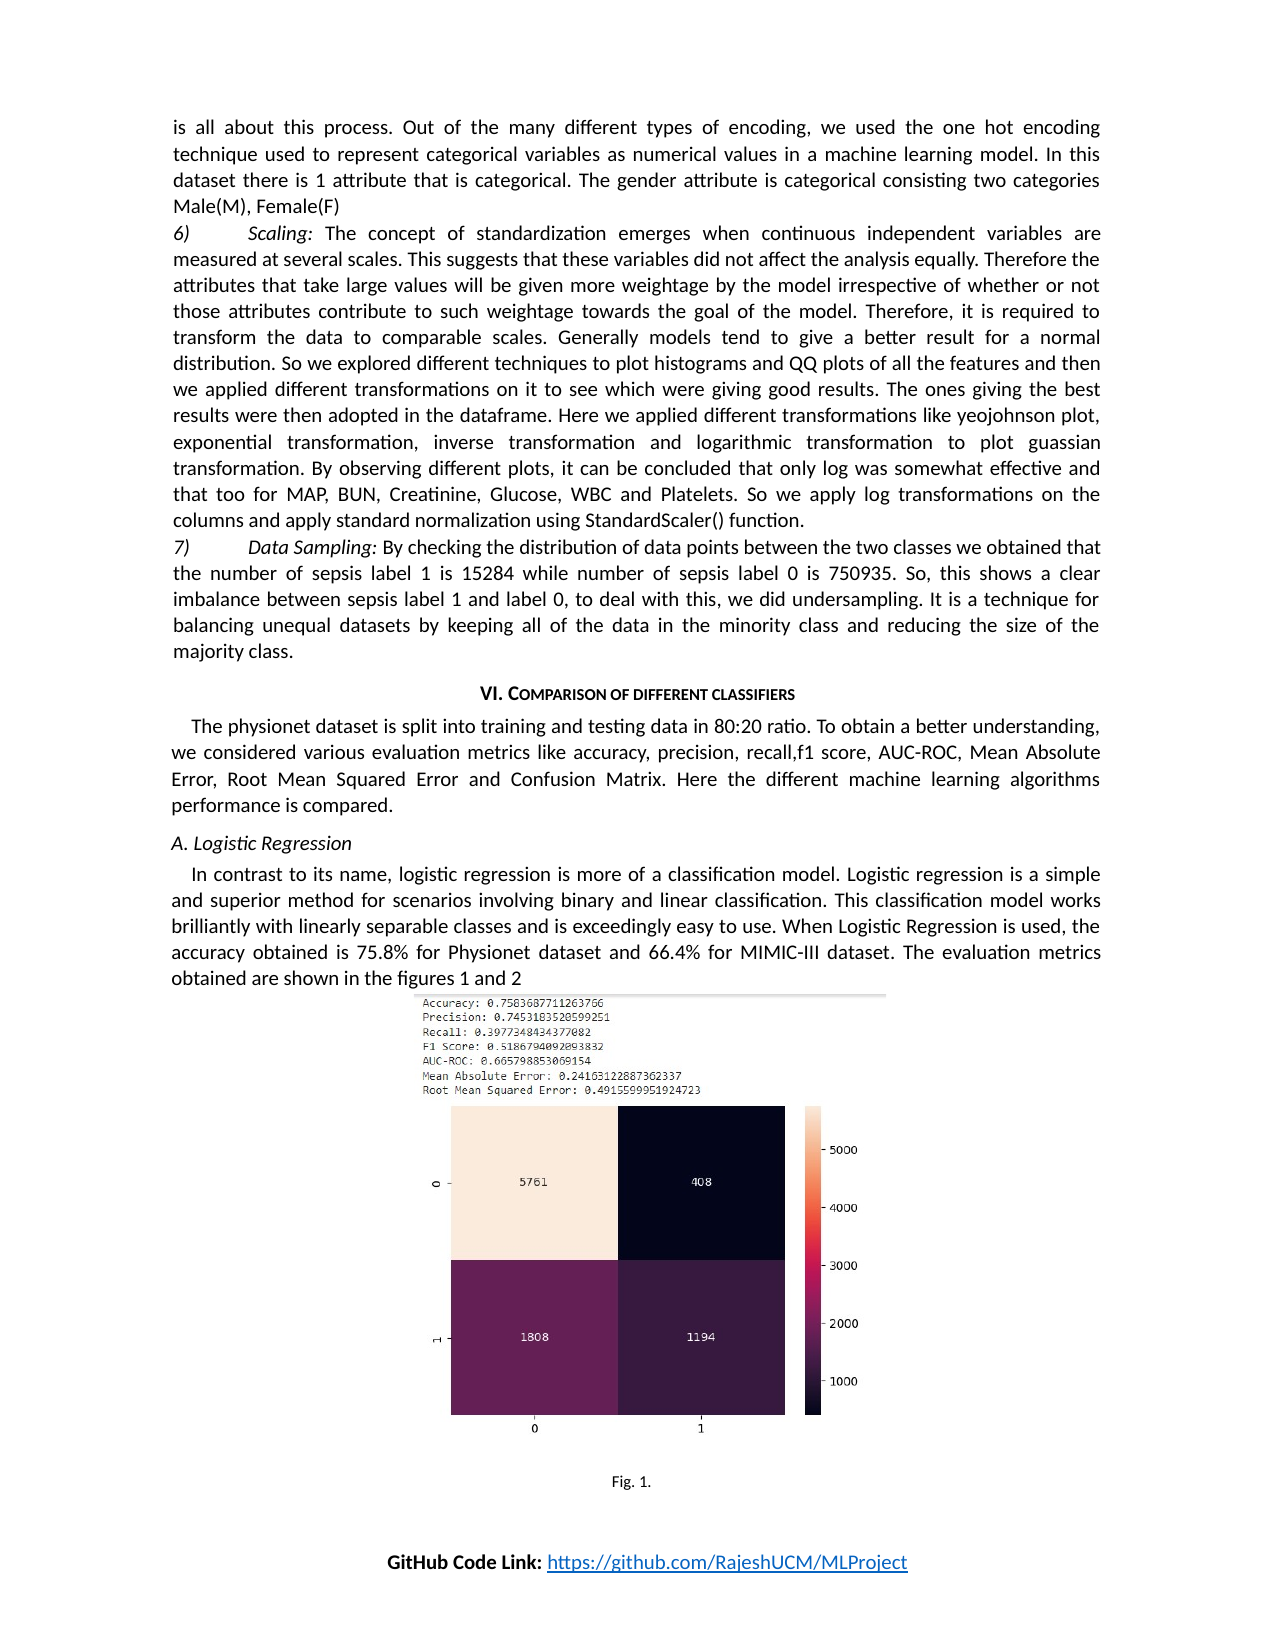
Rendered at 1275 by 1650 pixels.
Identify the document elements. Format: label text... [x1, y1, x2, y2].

text VI. COMPARISON OF DIFFERENT CLASSIFIERS [173, 680, 1102, 705]
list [173, 114, 1102, 218]
subtitle A. Logistic Regression [171, 830, 1102, 855]
list Data Sampling: By checking the distribution of data points between the two classes we obtained that the number of sepsis label 1 is 15284 while number of sepsis label 0 is 750935. So, this shows a clear imbalance between sepsis label 1 and label 0, to deal with this, we did undersampling. It is a technique for balancing unequal datasets by keeping all of the data in the minority class and reducing the size of the majority class. [173, 534, 1102, 664]
text In contrast to its name, logistic regression is more of a classification model. Logistic regression is a simple and superior method for scenarios involving binary and linear classification. This classification model works brilliantly with linearly separable classes and is exceedingly easy to use. When Logistic Regression is used, the accuracy obtained is 75.8% for Physionet dataset and 66.4% for MIMIC-III dataset. The evaluation metrics obtained are shown in the figures 1 and 2 [171, 861, 1102, 991]
picture [413, 992, 887, 1443]
text Fig. 1. [173, 1471, 1091, 1491]
list Scaling: The concept of standardization emerges when continuous independent variables are measured at several scales. This suggests that these variables did not affect the analysis equally. Therefore the attributes that take large values will be given more weightage by the model irrespective of whether or not those attributes contribute to such weightage towards the goal of the model. Therefore, it is required to transform the data to comparable scales. Generally models tend to give a better result for a normal distribution. So we explored different techniques to plot histograms and QQ plots of all the features and then we applied different transformations on it to see which were giving good results. The ones giving the best results were then adopted in the dataframe. Here we applied different transformations like yeojohnson plot, exponential transformation, inverse transformation and logarithmic transformation to plot guassian transformation. By observing different plots, it can be concluded that only log was somewhat effective and that too for MAP, BUN, Creatinine, Glucose, WBC and Platelets. So we apply log transformations on the columns and apply standard normalization using StandardScaler() function. [173, 220, 1102, 533]
text The physionet dataset is split into training and testing data in 80:20 ratio. To obtain a better understanding, we considered various evaluation metrics like accuracy, precision, recall,f1 score, AUC-ROC, Mean Absolute Error, Root Mean Squared Error and Confusion Matrix. Here the different machine learning algorithms performance is compared. [171, 713, 1102, 817]
